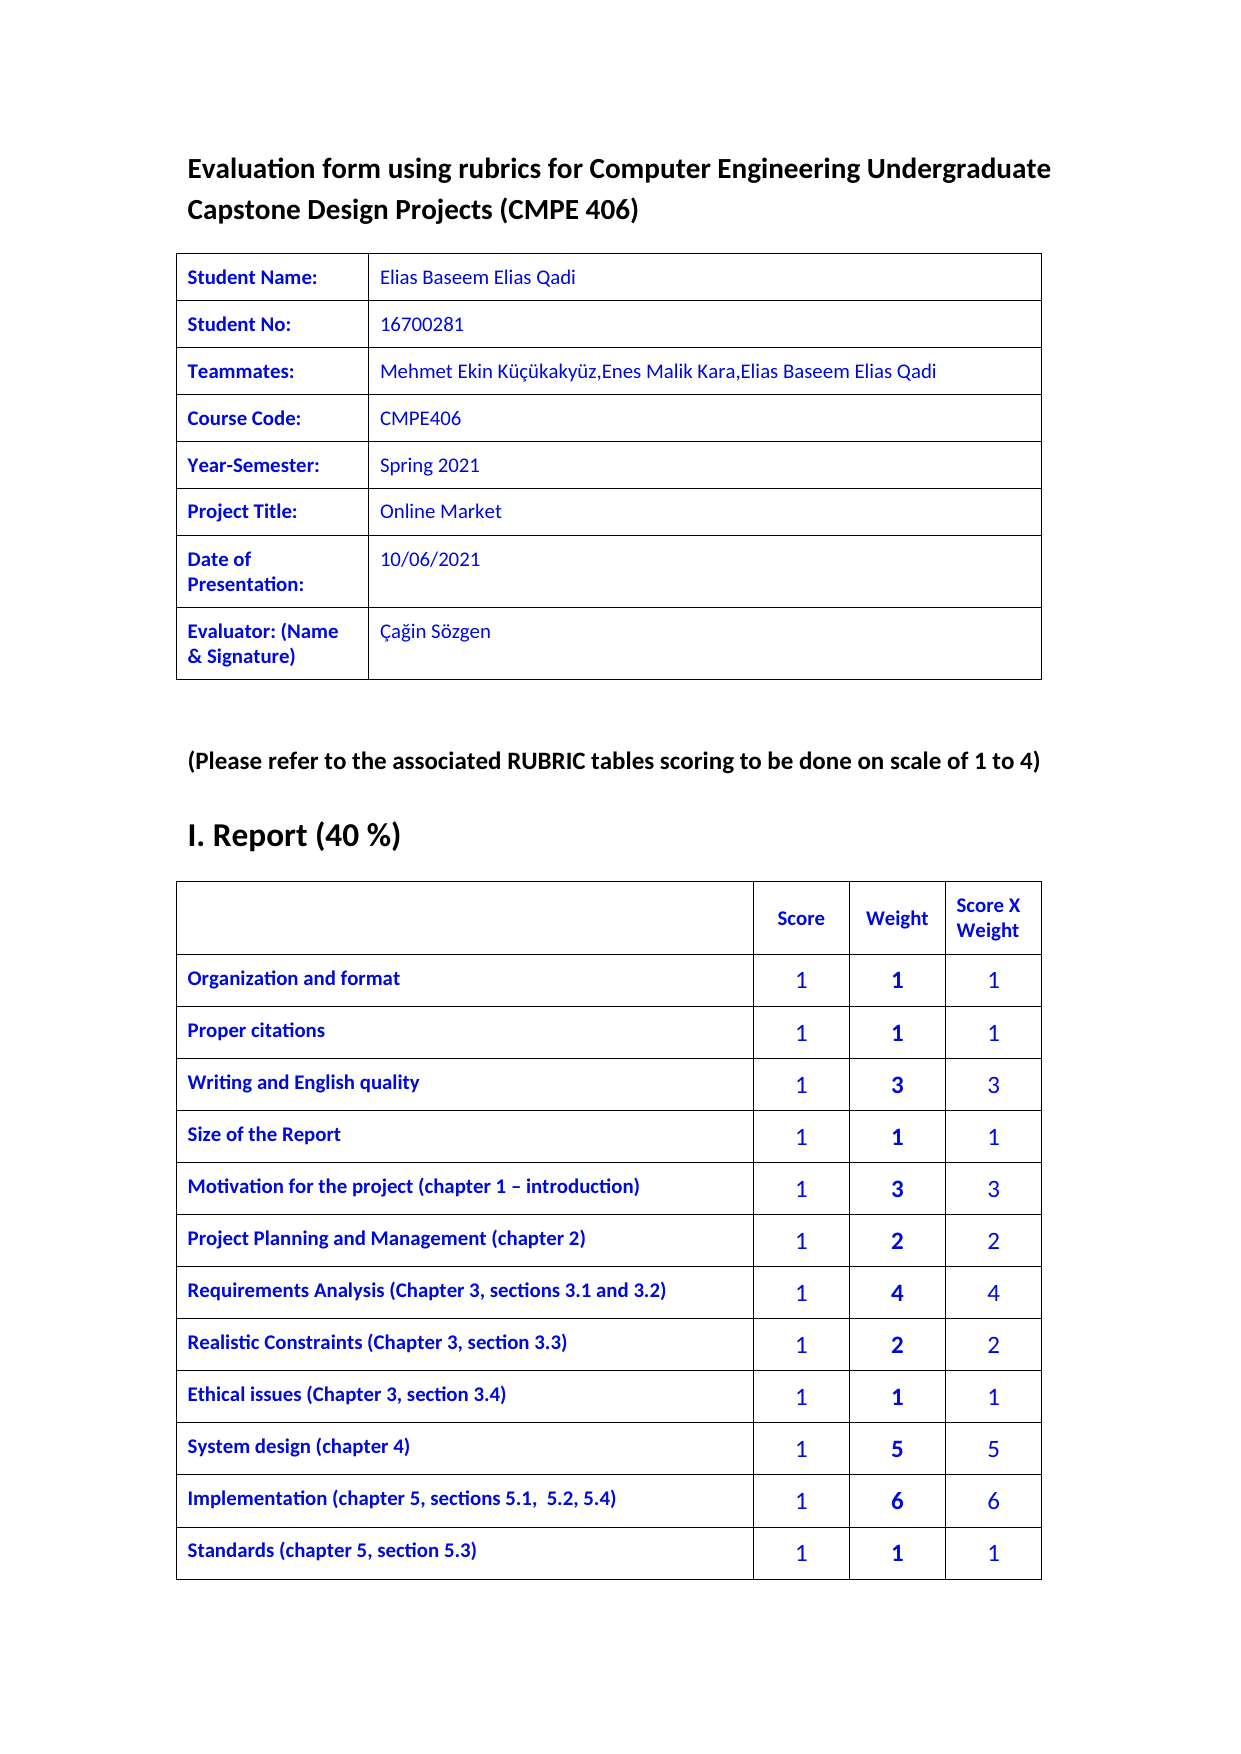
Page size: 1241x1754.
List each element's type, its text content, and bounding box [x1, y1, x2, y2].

table_cell Proper citations [177, 1007, 753, 1058]
table_cell 1 [850, 1007, 945, 1058]
table_cell 1 [754, 1111, 849, 1162]
table_header Score X Weight [946, 882, 1041, 953]
table_cell 1 [754, 1007, 849, 1058]
table_cell 1 [754, 1475, 849, 1526]
table_cell Evaluator: (Name & Signature) [177, 608, 368, 679]
table_cell 4 [946, 1267, 1041, 1318]
table_cell 6 [850, 1475, 945, 1526]
text Evaluation form using rubrics for Computer Engineering Undergraduate Capstone Design Projects (CMPE 406) [187, 150, 1053, 227]
table_cell 3 [946, 1163, 1041, 1214]
table_cell Online Market [369, 489, 1041, 534]
table_cell Project Planning and Management (chapter 2) [177, 1215, 753, 1266]
text (Please refer to the associated RUBRIC tables scoring to be done on scale of 1 to 4) I. Report (40 %) [187, 680, 1053, 854]
table_cell 2 [850, 1319, 945, 1370]
table_cell Standards (chapter 5, section 5.3) [177, 1528, 753, 1578]
table_cell 5 [946, 1423, 1041, 1474]
table_cell Size of the Report [177, 1111, 753, 1162]
table_cell 1 [850, 955, 945, 1006]
table_cell 1 [850, 1371, 945, 1422]
table_header Score [754, 882, 849, 953]
table_cell Year-Semester: [177, 442, 368, 488]
table_cell 2 [850, 1215, 945, 1266]
table_cell 1 [946, 1528, 1041, 1578]
table_cell Teammates: [177, 348, 368, 394]
table_cell 1 [946, 1007, 1041, 1058]
table_cell 3 [850, 1163, 945, 1214]
table_header Student Name: [177, 254, 368, 300]
table_cell Requirements Analysis (Chapter 3, sections 3.1 and 3.2) [177, 1267, 753, 1318]
table_cell 1 [754, 1215, 849, 1266]
table_cell Motivation for the project (chapter 1 – introduction) [177, 1163, 753, 1214]
table_cell 1 [754, 1163, 849, 1214]
table_cell 1 [754, 955, 849, 1006]
table_cell 16700281 [369, 301, 1041, 347]
table_cell Mehmet Ekin Küçükakyüz,Enes Malik Kara,Elias Baseem Elias Qadi [369, 348, 1041, 394]
table_cell 1 [754, 1319, 849, 1370]
table_cell Organization and format [177, 955, 753, 1006]
table_header Weight [850, 882, 945, 953]
table_cell 1 [946, 1111, 1041, 1162]
table_cell Student No: [177, 301, 368, 347]
table_cell 1 [946, 955, 1041, 1006]
table_cell 2 [946, 1215, 1041, 1266]
table_cell Ethical issues (Chapter 3, section 3.4) [177, 1371, 753, 1422]
table_cell Çağin Sözgen [369, 608, 1041, 679]
table_cell 10/06/2021 [369, 536, 1041, 607]
table_cell Date of Presentation: [177, 536, 368, 607]
table_header [177, 882, 753, 953]
table_cell 1 [754, 1371, 849, 1422]
table_cell Implementation (chapter 5, sections 5.1, 5.2, 5.4) [177, 1475, 753, 1526]
table_cell Project Title: [177, 489, 368, 534]
table_cell Course Code: [177, 395, 368, 441]
table_cell 3 [946, 1059, 1041, 1110]
table_cell Writing and English quality [177, 1059, 753, 1110]
table_cell Spring 2021 [369, 442, 1041, 488]
table_cell 1 [754, 1423, 849, 1474]
table_cell 1 [850, 1111, 945, 1162]
table_cell Realistic Constraints (Chapter 3, section 3.3) [177, 1319, 753, 1370]
table_cell 1 [946, 1371, 1041, 1422]
table_header Elias Baseem Elias Qadi [369, 254, 1041, 300]
table_cell 1 [850, 1528, 945, 1578]
table_cell CMPE406 [369, 395, 1041, 441]
table_cell 3 [850, 1059, 945, 1110]
table_cell 5 [850, 1423, 945, 1474]
table_cell 2 [946, 1319, 1041, 1370]
table_cell 1 [754, 1528, 849, 1578]
table_cell 1 [754, 1059, 849, 1110]
table_cell System design (chapter 4) [177, 1423, 753, 1474]
table_cell 4 [850, 1267, 945, 1318]
table_cell 6 [946, 1475, 1041, 1526]
table_cell 1 [754, 1267, 849, 1318]
